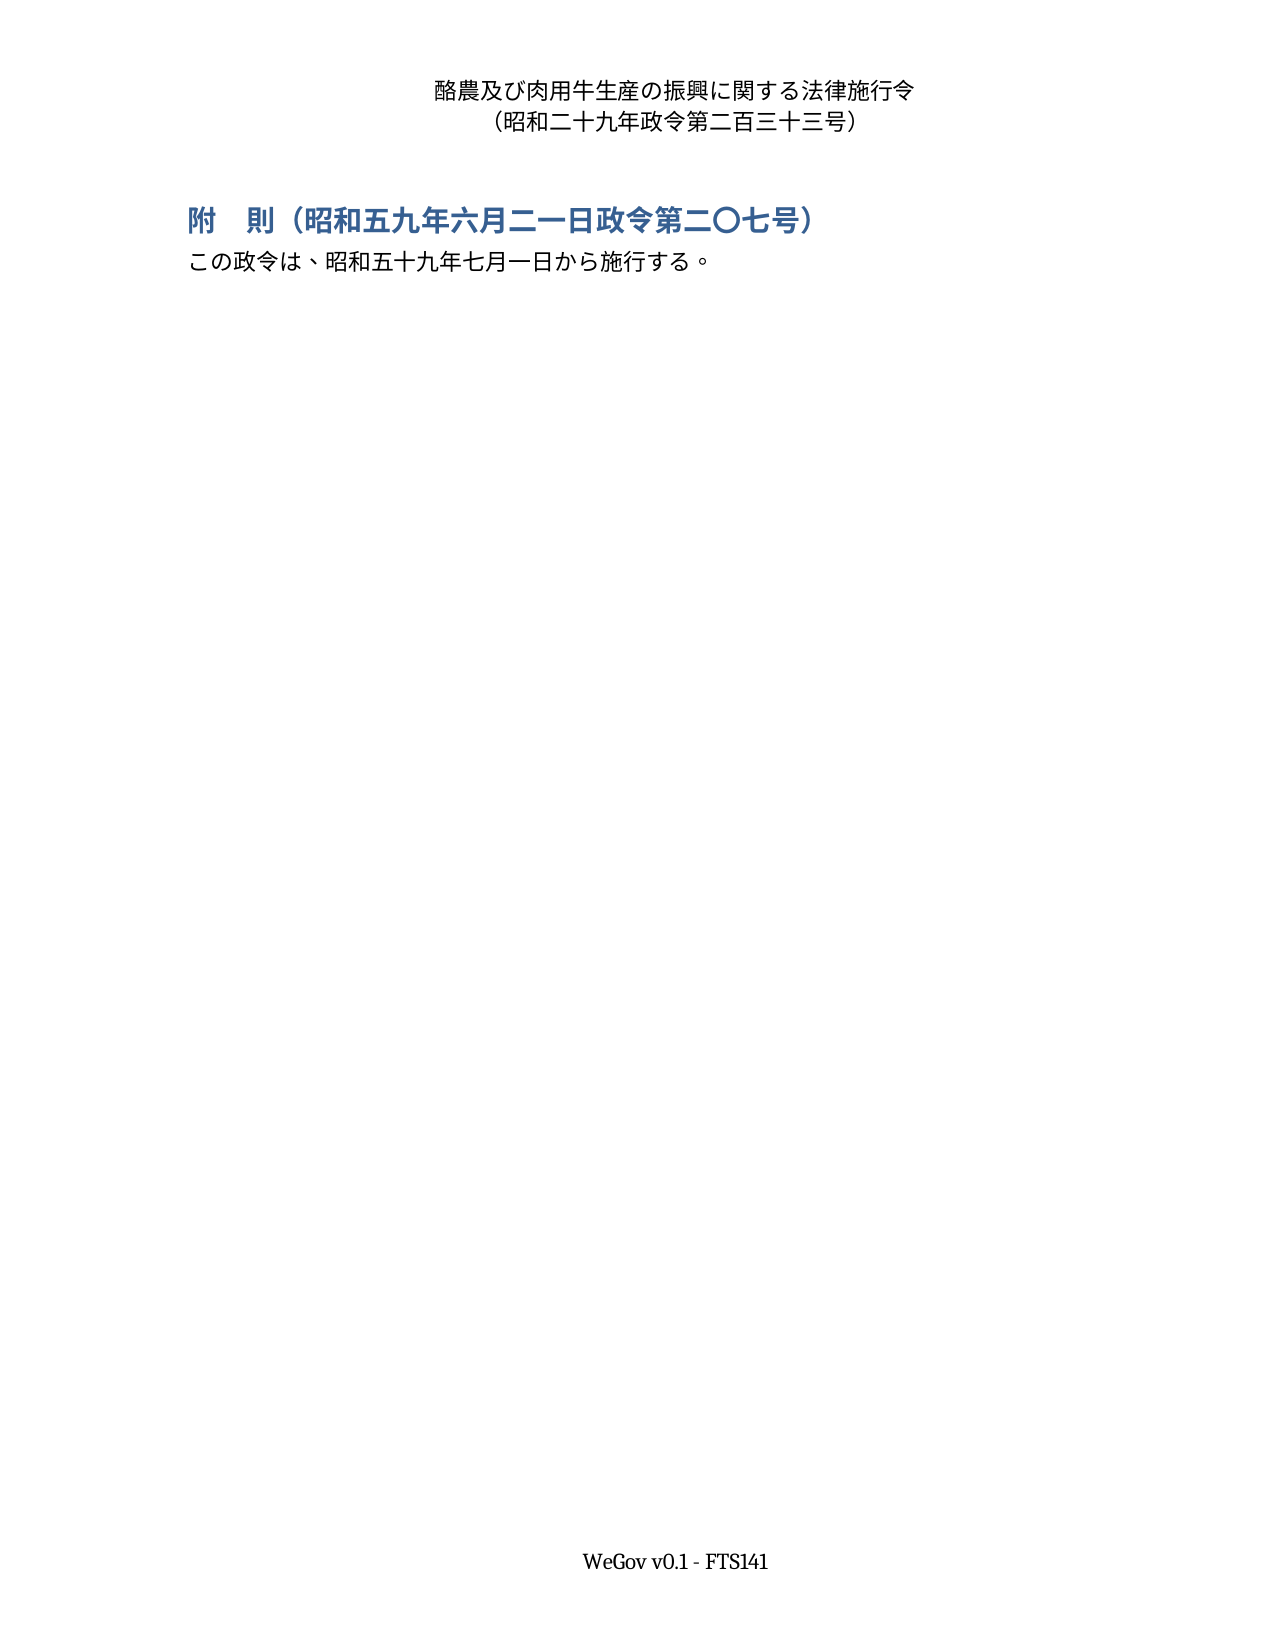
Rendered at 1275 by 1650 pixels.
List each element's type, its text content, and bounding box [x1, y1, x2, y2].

subtitle 附 則（昭和五九年六月二一日政令第二〇七号） [187, 200, 1087, 240]
text この政令は、昭和五十九年七月一日から施行する。 [187, 246, 1087, 277]
